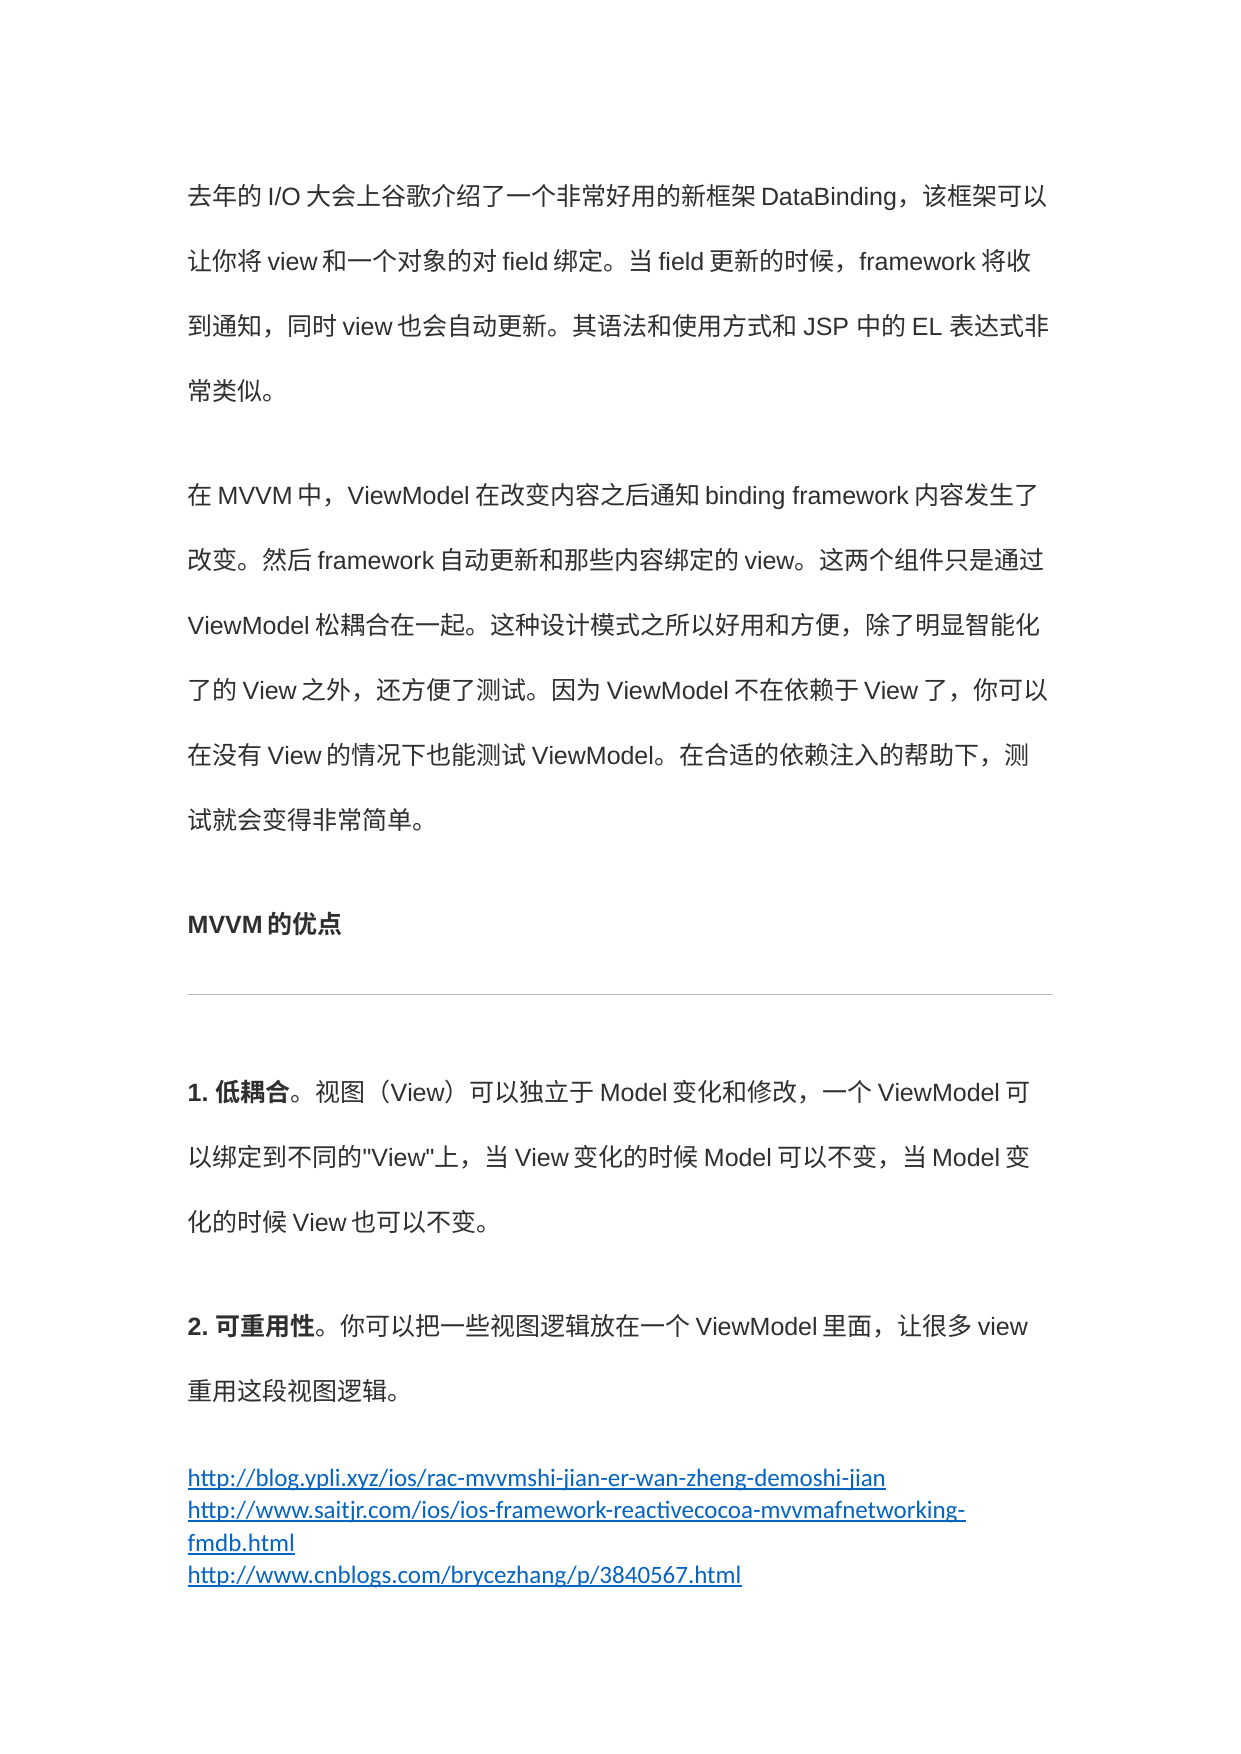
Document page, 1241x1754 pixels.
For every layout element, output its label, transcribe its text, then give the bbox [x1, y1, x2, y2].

text 2. 可重用性。你可以把一些视图逻辑放在一个ViewModel里面，让很多view重用这段视图逻辑。 [187, 1292, 1053, 1422]
text 1. 低耦合。视图（View）可以独立于Model变化和修改，一个ViewModel可以绑定到不同的"View"上，当View变化的时候Model可以不变，当Model变化的时候View也可以不变。 [187, 1058, 1053, 1253]
text MVVM的优点 [187, 890, 1053, 955]
text 在MVVM中，ViewModel在改变内容之后通知binding framework内容发生了改变。然后framework自动更新和那些内容绑定的view。这两个组件只是通过ViewModel松耦合在一起。这种设计模式之所以好用和方便，除了明显智能化了的View之外，还方便了测试。因为ViewModel不在依赖于View了，你可以在没有View的情况下也能测试ViewModel。在合适的依赖注入的帮助下，测试就会变得非常简单。 [187, 461, 1053, 851]
text http://www.cnblogs.com/brycezhang/p/3840567.html [187, 1558, 1053, 1591]
text http://www.saitjr.com/ios/ios-framework-reactivecocoa-mvvmafnetworking-fmdb.html [187, 1493, 1053, 1558]
text 去年的I/O大会上谷歌介绍了一个非常好用的新框架DataBinding，该框架可以让你将view和一个对象的对field绑定。当field更新的时候，framework将收到通知，同时view也会自动更新。其语法和使用方式和 JSP 中的 EL 表达式非常类似。 [187, 162, 1053, 422]
text http://blog.ypli.xyz/ios/rac-mvvmshi-jian-er-wan-zheng-demoshi-jian [187, 1461, 1053, 1493]
